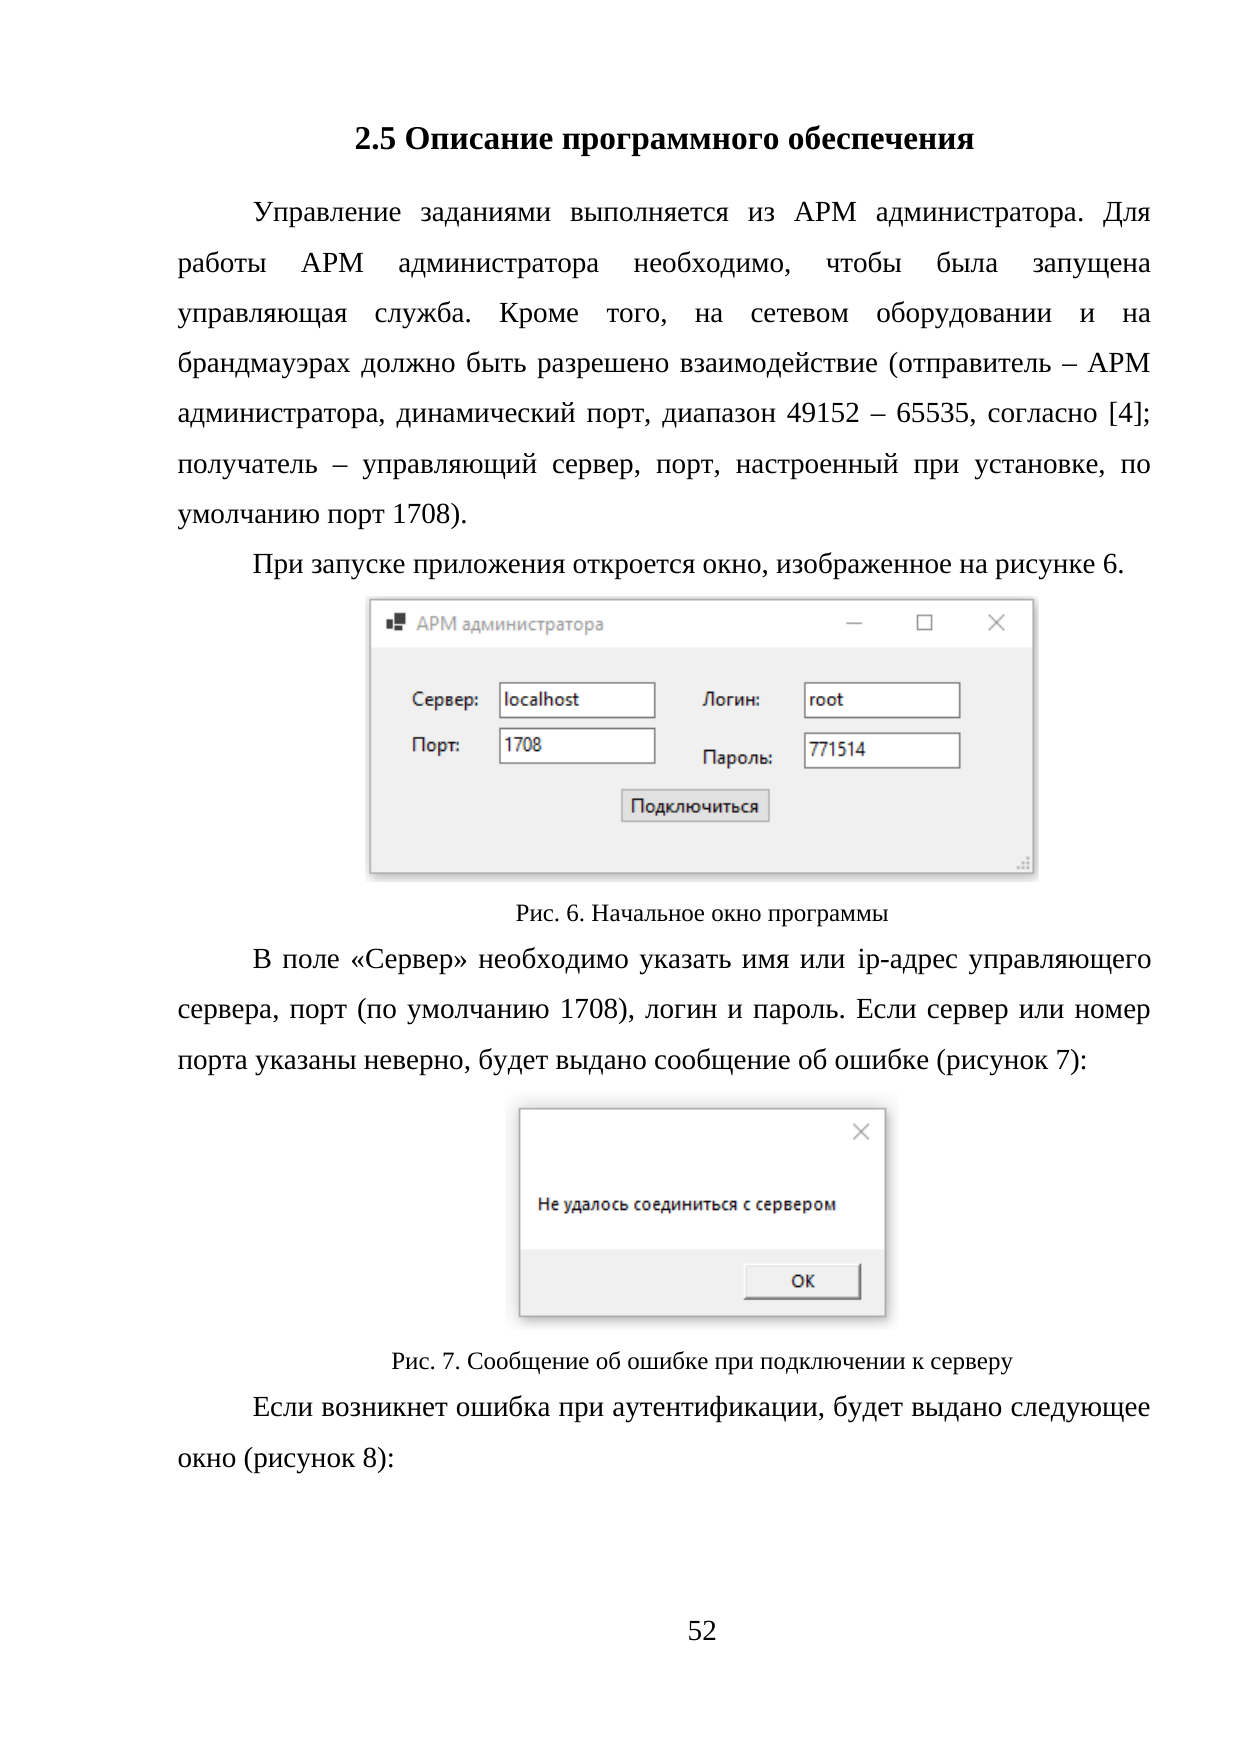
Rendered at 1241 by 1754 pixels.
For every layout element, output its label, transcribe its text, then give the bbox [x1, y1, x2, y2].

text Рис. 6. Начальное окно программы [177, 898, 1152, 927]
text В поле «Сервер» необходимо указать имя или ip-адрес управляющего сервера, порт (по умолчанию 1708), логин и пароль. Если сервер или номер порта указаны неверно, будет выдано сообщение об ошибке (рисунок 7): [177, 941, 1152, 1075]
text Управление заданиями выполняется из АРМ администратора. Для работы АРМ администратора необходимо, чтобы была запущена управляющая служба. Кроме того, на сетевом оборудовании и на брандмауэрах должно быть разрешено взаимодействие (отправитель – АРМ администратора, динамический порт, диапазон 49152 – 65535, согласно [4]; получатель – управляющий сервер, порт, настроенный при установке, по умолчанию порт 1708). [177, 194, 1152, 530]
picture [365, 596, 1039, 882]
subtitle 2.5 Описание программного обеспечения [177, 118, 1152, 156]
text При запуске приложения откроется окно, изображенное на рисунке 6. [177, 547, 1152, 580]
picture [505, 1092, 899, 1330]
text Рис. 7. Сообщение об ошибке при подключении к серверу [177, 1346, 1152, 1375]
text Если возникнет ошибка при аутентификации, будет выдано следующее окно (рисунок 8): [177, 1389, 1152, 1473]
